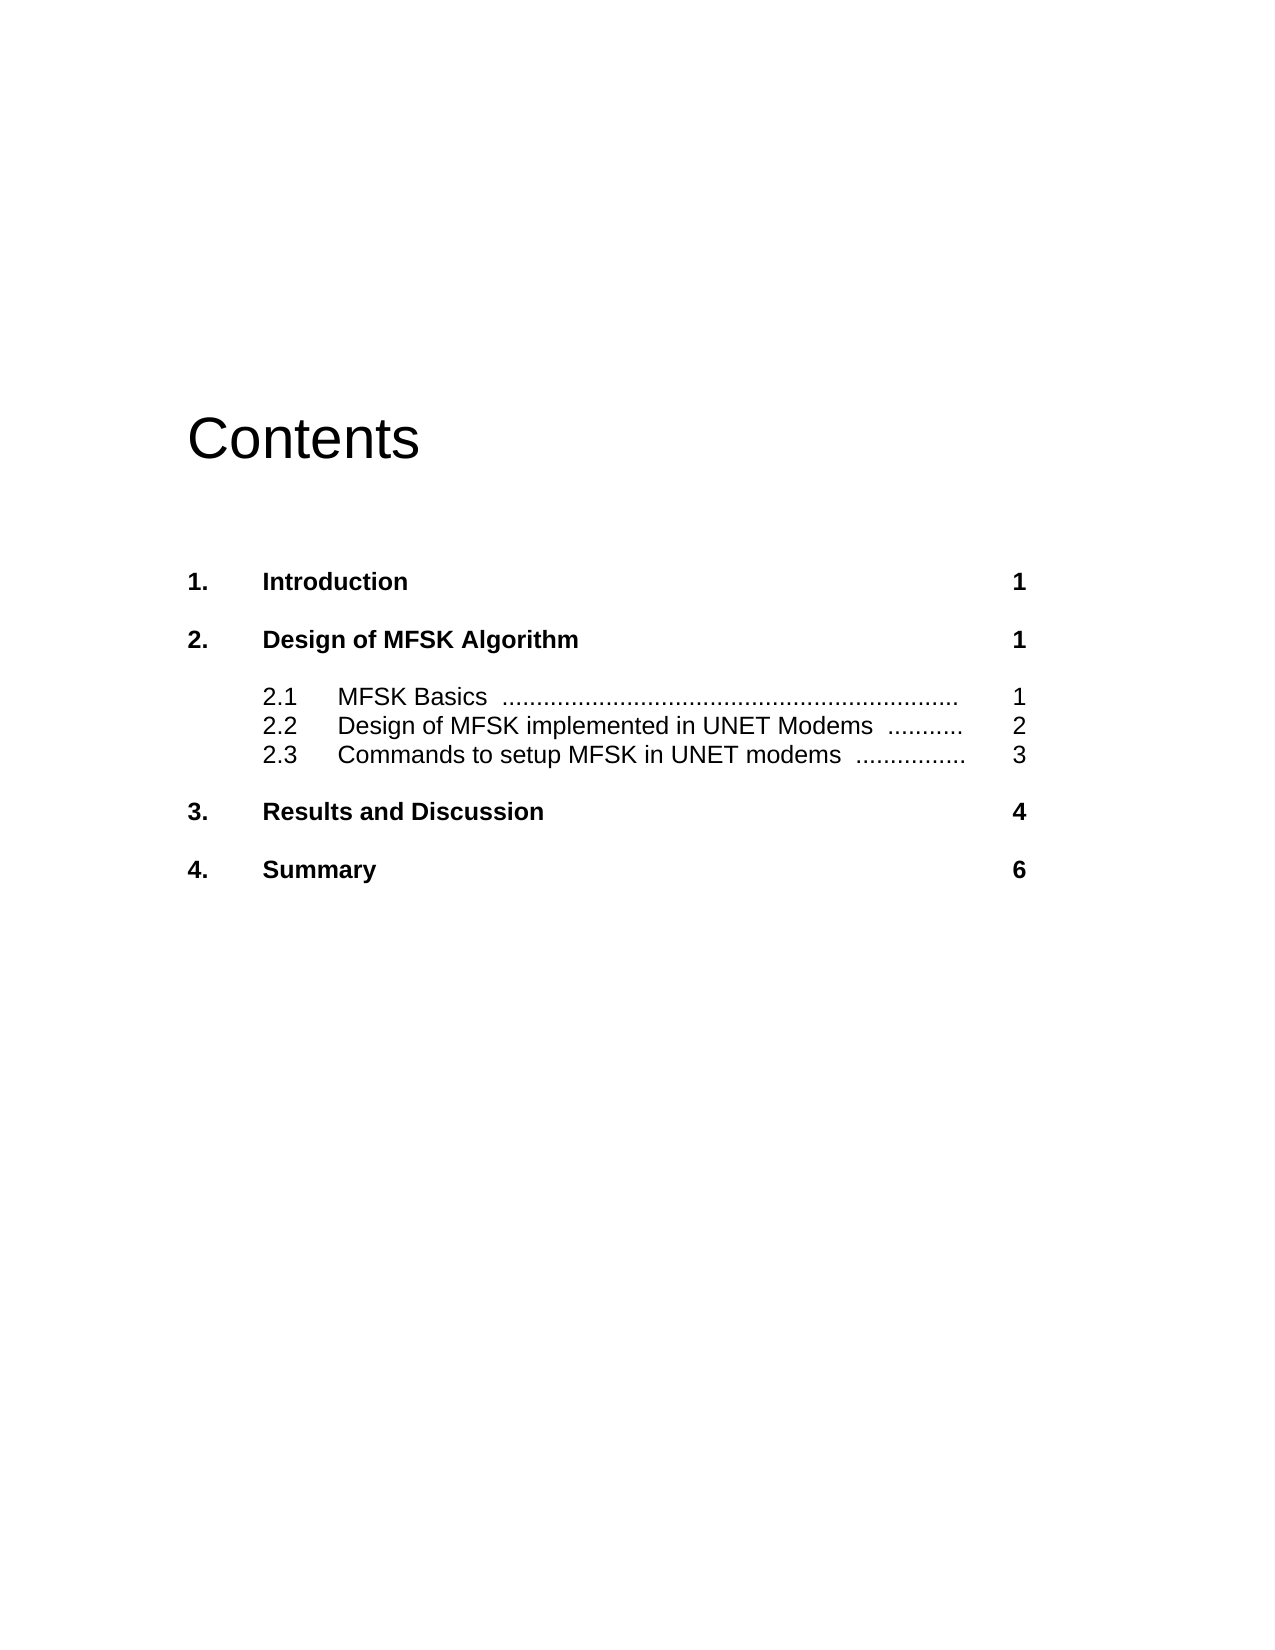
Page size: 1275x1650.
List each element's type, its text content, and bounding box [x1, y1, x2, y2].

text 3. Results and Discussion 4 [187, 797, 1087, 826]
text 2.3 Commands to setup MFSK in UNET modems ................ 3 [187, 740, 1087, 768]
text 2.1 MFSK Basics .................................................................. 1 [187, 682, 1087, 711]
text 4. Summary 6 [187, 855, 1087, 883]
text 1. Introduction 1 [187, 567, 1087, 596]
text Contents [187, 404, 1087, 471]
text 2.2 Design of MFSK implemented in UNET Modems ........... 2 [187, 711, 1087, 740]
text 2. Design of MFSK Algorithm 1 [187, 625, 1087, 653]
